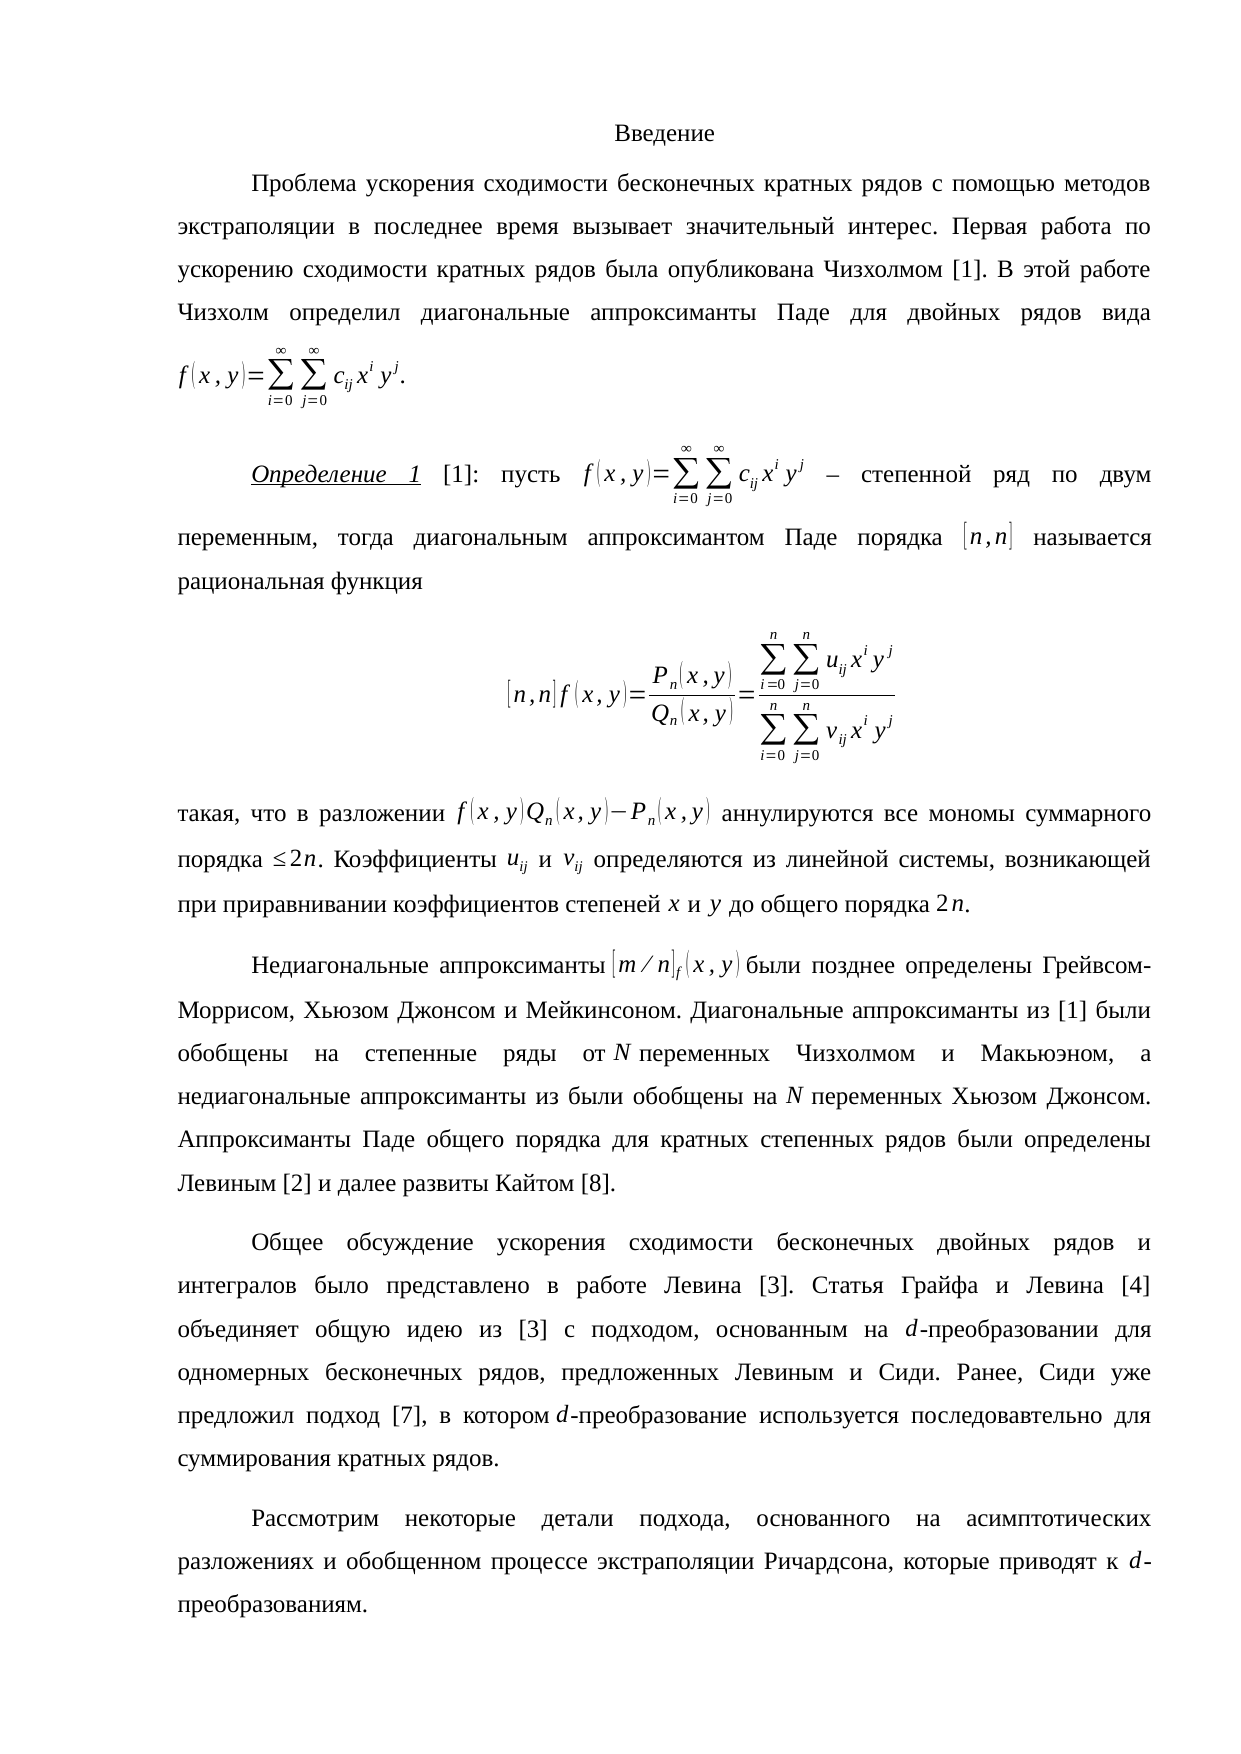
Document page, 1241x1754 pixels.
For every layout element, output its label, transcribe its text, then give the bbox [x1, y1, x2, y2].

text Недиагональные аппроксиманты были позднее определены Грейвсом-Моррисом, Хьюзом Джонсом и Мейкинсоном. Диагональные аппроксиманты из [1] были обобщены на степенные ряды от переменных Чизхолмом и Макьюэном, а недиагональные аппроксиманты из были обобщены на переменных Хьюзом Джонсом. Аппроксиманты Паде общего порядка для кратных степенных рядов были определены Левиным [2] и далее развиты Кайтом [8]. [177, 949, 1152, 1196]
text Определение 1 [1]: пусть – степенной ряд по двум переменным, тогда диагональным аппроксимантом Паде порядка называется рациональная функция [177, 439, 1152, 595]
text Введение [177, 118, 1152, 147]
text такая, что в разложении аннулируются все мономы суммарного порядка . Коэффициенты и определяются из линейной системы, возникающей при приравнивании коэффициентов степеней и до общего порядка . [177, 796, 1152, 918]
text Проблема ускорения сходимости бесконечных кратных рядов с помощью методов экстраполяции в последнее время вызывает значительный интерес. Первая работа по ускорению сходимости кратных рядов была опубликована Чизхолмом [1]. В этой работе Чизхолм определил диагональные аппроксиманты Паде для двойных рядов вида . [177, 168, 1152, 408]
text Общее обсуждение ускорения сходимости бесконечных двойных рядов и интегралов было представлено в работе Левина [3]. Cтатья Грайфа и Левина [4] объединяет общую идею из [3] с подходом, основанным на -преобразовании для одномерных бесконечных рядов, предложенных Левиным и Сиди. Ранее, Сиди уже предложил подход [7], в котором -преобразование используется последовавтельно для суммирования кратных рядов. [177, 1227, 1152, 1472]
text Рассмотрим некоторые детали подхода, основанного на асимптотических разложениях и обобщенном процессе экстраполяции Ричардсона, которые приводят к -преобразованиям. [177, 1503, 1152, 1618]
